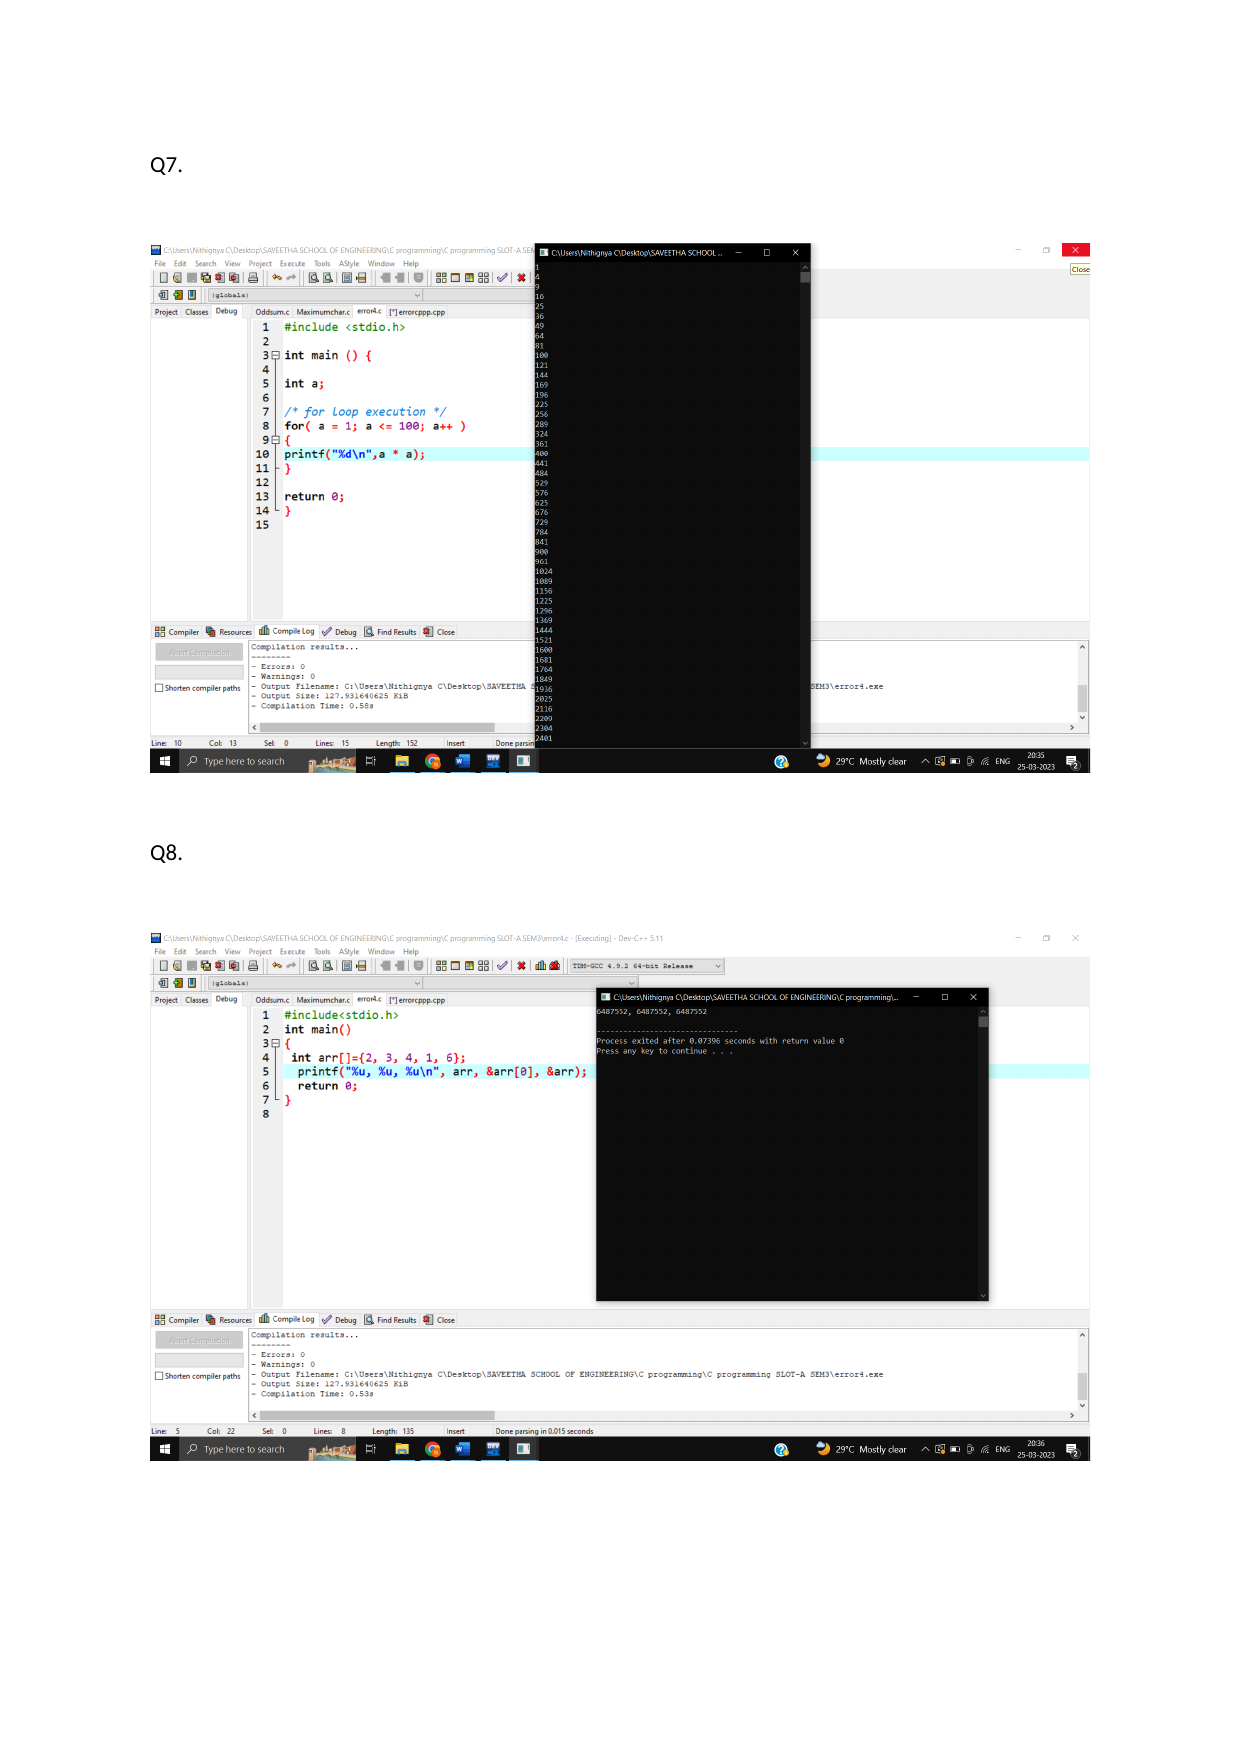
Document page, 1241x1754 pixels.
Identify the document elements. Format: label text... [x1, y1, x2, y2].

picture [150, 932, 1091, 1461]
text Q7. [150, 150, 1090, 178]
text Q8. [150, 838, 1090, 866]
picture [150, 243, 1091, 773]
